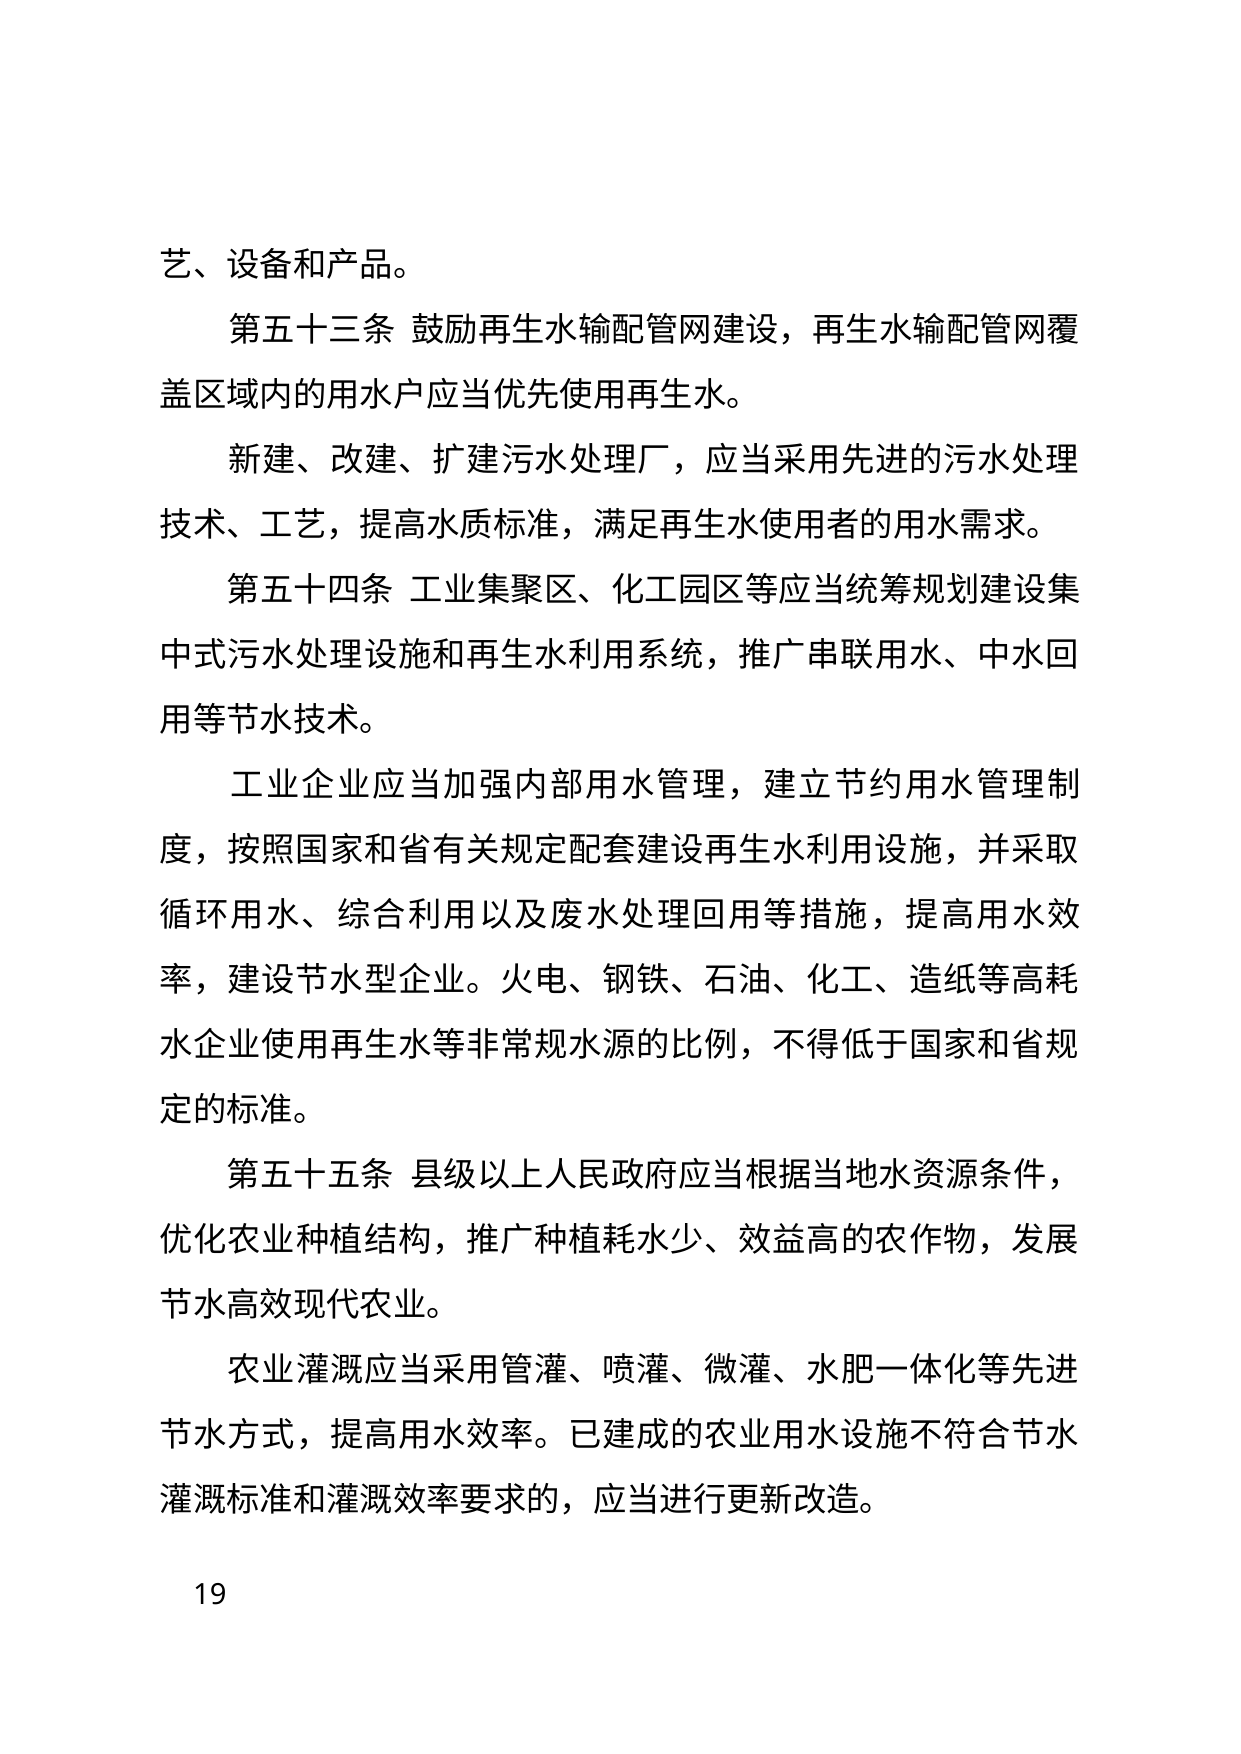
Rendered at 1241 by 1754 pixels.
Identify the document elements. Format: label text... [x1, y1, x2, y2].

text 新建、改建、扩建污水处理厂，应当采用先进的污水处理技术、工艺，提高水质标准，满足再生水使用者的用水需求。 [159, 424, 1081, 554]
text 第五十五条 县级以上人民政府应当根据当地水资源条件，优化农业种植结构，推广种植耗水少、效益高的农作物，发展节水高效现代农业。 [159, 1139, 1081, 1334]
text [159, 229, 1081, 294]
text 农业灌溉应当采用管灌、喷灌、微灌、水肥一体化等先进节水方式，提高用水效率。已建成的农业用水设施不符合节水灌溉标准和灌溉效率要求的，应当进行更新改造。 [159, 1334, 1081, 1529]
text 第五十三条 鼓励再生水输配管网建设，再生水输配管网覆盖区域内的用水户应当优先使用再生水。 [159, 294, 1081, 424]
text 工业企业应当加强内部用水管理，建立节约用水管理制度，按照国家和省有关规定配套建设再生水利用设施，并采取循环用水、综合利用以及废水处理回用等措施，提高用水效率，建设节水型企业。火电、钢铁、石油、化工、造纸等高耗水企业使用再生水等非常规水源的比例，不得低于国家和省规定的标准。 [159, 749, 1081, 1139]
text 第五十四条 工业集聚区、化工园区等应当统筹规划建设集中式污水处理设施和再生水利用系统，推广串联用水、中水回用等节水技术。 [159, 554, 1081, 749]
